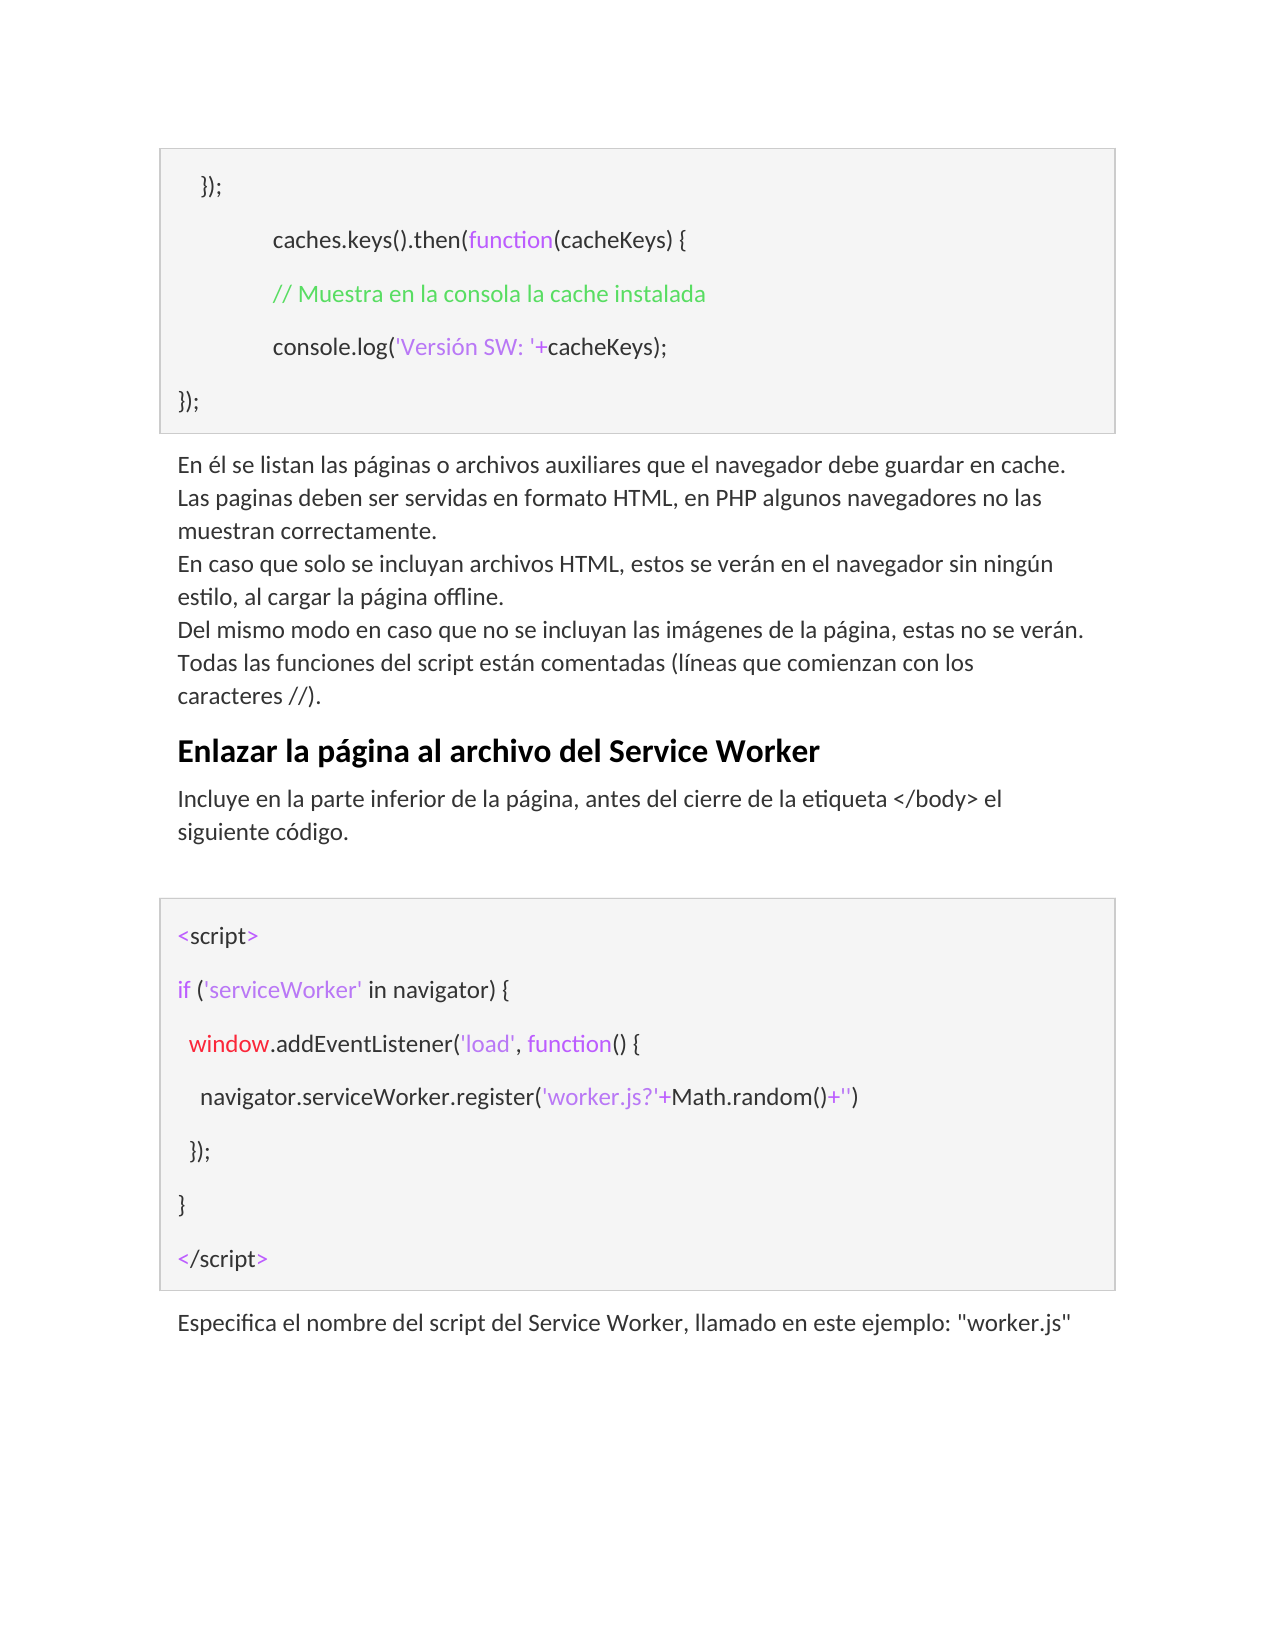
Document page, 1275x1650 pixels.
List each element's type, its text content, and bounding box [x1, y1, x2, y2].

text }); [161, 149, 1114, 201]
text Incluye en la parte inferior de la página, antes del cierre de la etiqueta </body> el siguiente código. [177, 783, 1098, 877]
text <script> [161, 899, 1114, 951]
text }); [161, 1112, 1114, 1166]
text window.addEventListener('load', function() { [161, 1005, 1114, 1058]
text </script> [161, 1220, 1114, 1290]
text console.log('Versión SW: '+cacheKeys); [161, 309, 1114, 362]
text }); [161, 363, 1114, 433]
text Especifica el nombre del script del Service Worker, llamado en este ejemplo: "worker.js" [177, 1307, 1098, 1467]
text caches.keys().then(function(cacheKeys) { [161, 201, 1114, 254]
text En él se listan las páginas o archivos auxiliares que el navegador debe guardar en cache. Las paginas deben ser servidas en formato HTML, en PHP algunos navegadores no las muestran correctamente. En caso que solo se incluyan archivos HTML, estos se verán en el navegador sin ningún estilo, al cargar la página offline. Del mismo modo en caso que no se incluyan las imágenes de la página, estas no se verán. Todas las funciones del script están comentadas (líneas que comienzan con los caracteres //). [177, 450, 1098, 711]
text if ('serviceWorker' in navigator) { [161, 951, 1114, 1004]
text } [161, 1166, 1114, 1219]
text // Muestra en la consola la cache instalada [161, 255, 1114, 308]
text navigator.serviceWorker.register('worker.js?'+Math.random()+'') [161, 1059, 1114, 1112]
subtitle Enlazar la página al archivo del Service Worker [177, 730, 1098, 770]
